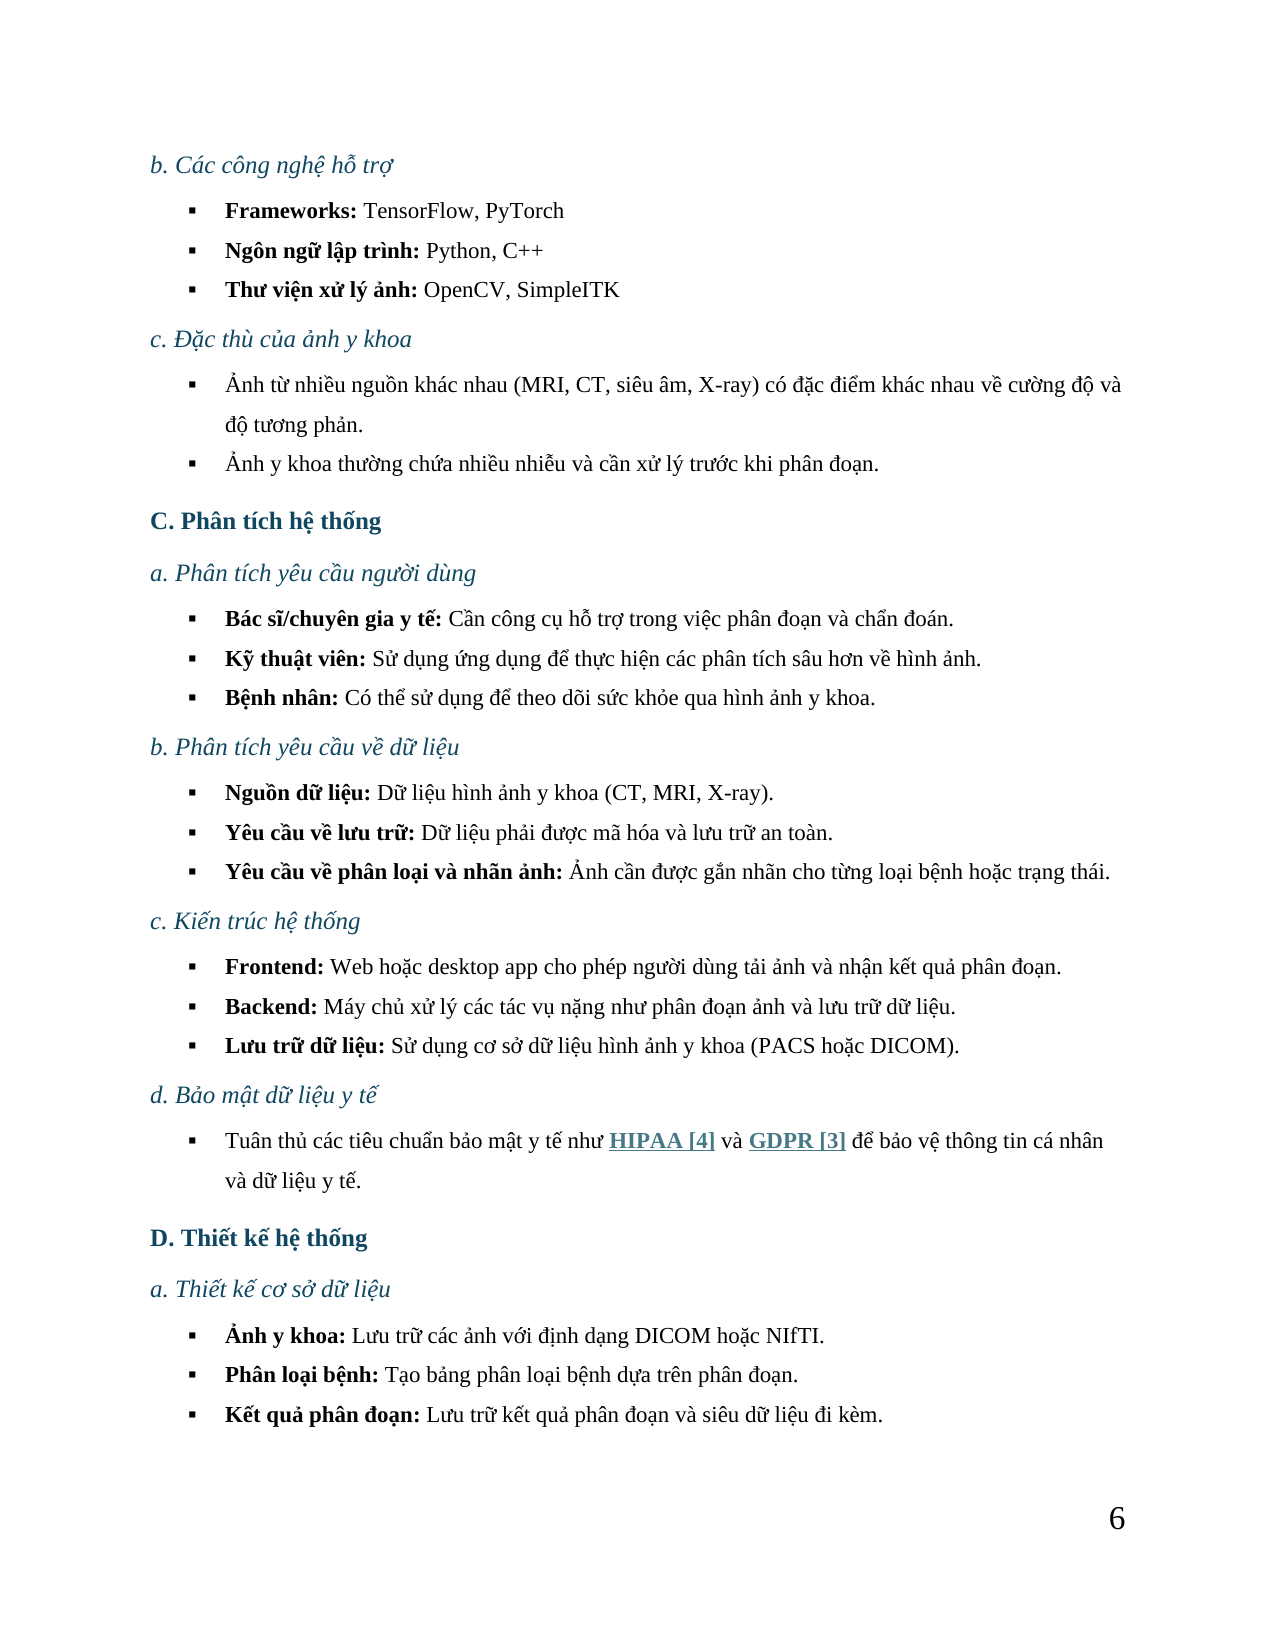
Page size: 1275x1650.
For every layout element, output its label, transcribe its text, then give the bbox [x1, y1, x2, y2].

list Backend: Máy chủ xử lý các tác vụ nặng như phân đoạn ảnh và lưu trữ dữ liệu. [187, 993, 1125, 1019]
list Ảnh từ nhiều nguồn khác nhau (MRI, CT, siêu âm, X-ray) có đặc điểm khác nhau về cường độ và độ tương phản. [187, 371, 1125, 437]
list Tuân thủ các tiêu chuẩn bảo mật y tế như HIPAA [4] và GDPR [3] để bảo vệ thông tin cá nhân và dữ liệu y tế. [187, 1127, 1125, 1193]
subtitle c. Đặc thù của ảnh y khoa [150, 324, 1125, 353]
subtitle a. Phân tích yêu cầu người dùng [150, 558, 1125, 587]
list Nguồn dữ liệu: Dữ liệu hình ảnh y khoa (CT, MRI, X-ray). [187, 779, 1125, 806]
list Frontend: Web hoặc desktop app cho phép người dùng tải ảnh và nhận kết quả phân đoạn. [187, 953, 1125, 980]
list Bác sĩ/chuyên gia y tế: Cần công cụ hỗ trợ trong việc phân đoạn và chẩn đoán. [187, 605, 1125, 632]
list Ngôn ngữ lập trình: Python, C++ [187, 237, 1125, 263]
list Thư viện xử lý ảnh: OpenCV, SimpleITK [187, 276, 1125, 303]
subtitle b. Các công nghệ hỗ trợ [150, 150, 1125, 179]
list Frameworks: TensorFlow, PyTorch [187, 197, 1125, 224]
list Ảnh y khoa: Lưu trữ các ảnh với định dạng DICOM hoặc NIfTI. [187, 1322, 1125, 1348]
subtitle C. Phân tích hệ thống [150, 506, 1125, 535]
list Yêu cầu về phân loại và nhãn ảnh: Ảnh cần được gắn nhãn cho từng loại bệnh hoặc trạng thái. [187, 858, 1125, 884]
subtitle D. Thiết kế hệ thống [150, 1223, 1125, 1252]
list Kết quả phân đoạn: Lưu trữ kết quả phân đoạn và siêu dữ liệu đi kèm. [187, 1401, 1125, 1427]
list Kỹ thuật viên: Sử dụng ứng dụng để thực hiện các phân tích sâu hơn về hình ảnh. [187, 645, 1125, 671]
list Yêu cầu về lưu trữ: Dữ liệu phải được mã hóa và lưu trữ an toàn. [187, 819, 1125, 845]
subtitle d. Bảo mật dữ liệu y tế [150, 1080, 1125, 1109]
list Phân loại bệnh: Tạo bảng phân loại bệnh dựa trên phân đoạn. [187, 1361, 1125, 1388]
list Ảnh y khoa thường chứa nhiều nhiễu và cần xử lý trước khi phân đoạn. [187, 450, 1125, 477]
subtitle c. Kiến trúc hệ thống [150, 906, 1125, 935]
list Bệnh nhân: Có thể sử dụng để theo dõi sức khỏe qua hình ảnh y khoa. [187, 684, 1125, 711]
subtitle a. Thiết kế cơ sở dữ liệu [150, 1274, 1125, 1303]
list Lưu trữ dữ liệu: Sử dụng cơ sở dữ liệu hình ảnh y khoa (PACS hoặc DICOM). [187, 1032, 1125, 1059]
subtitle b. Phân tích yêu cầu về dữ liệu [150, 732, 1125, 761]
